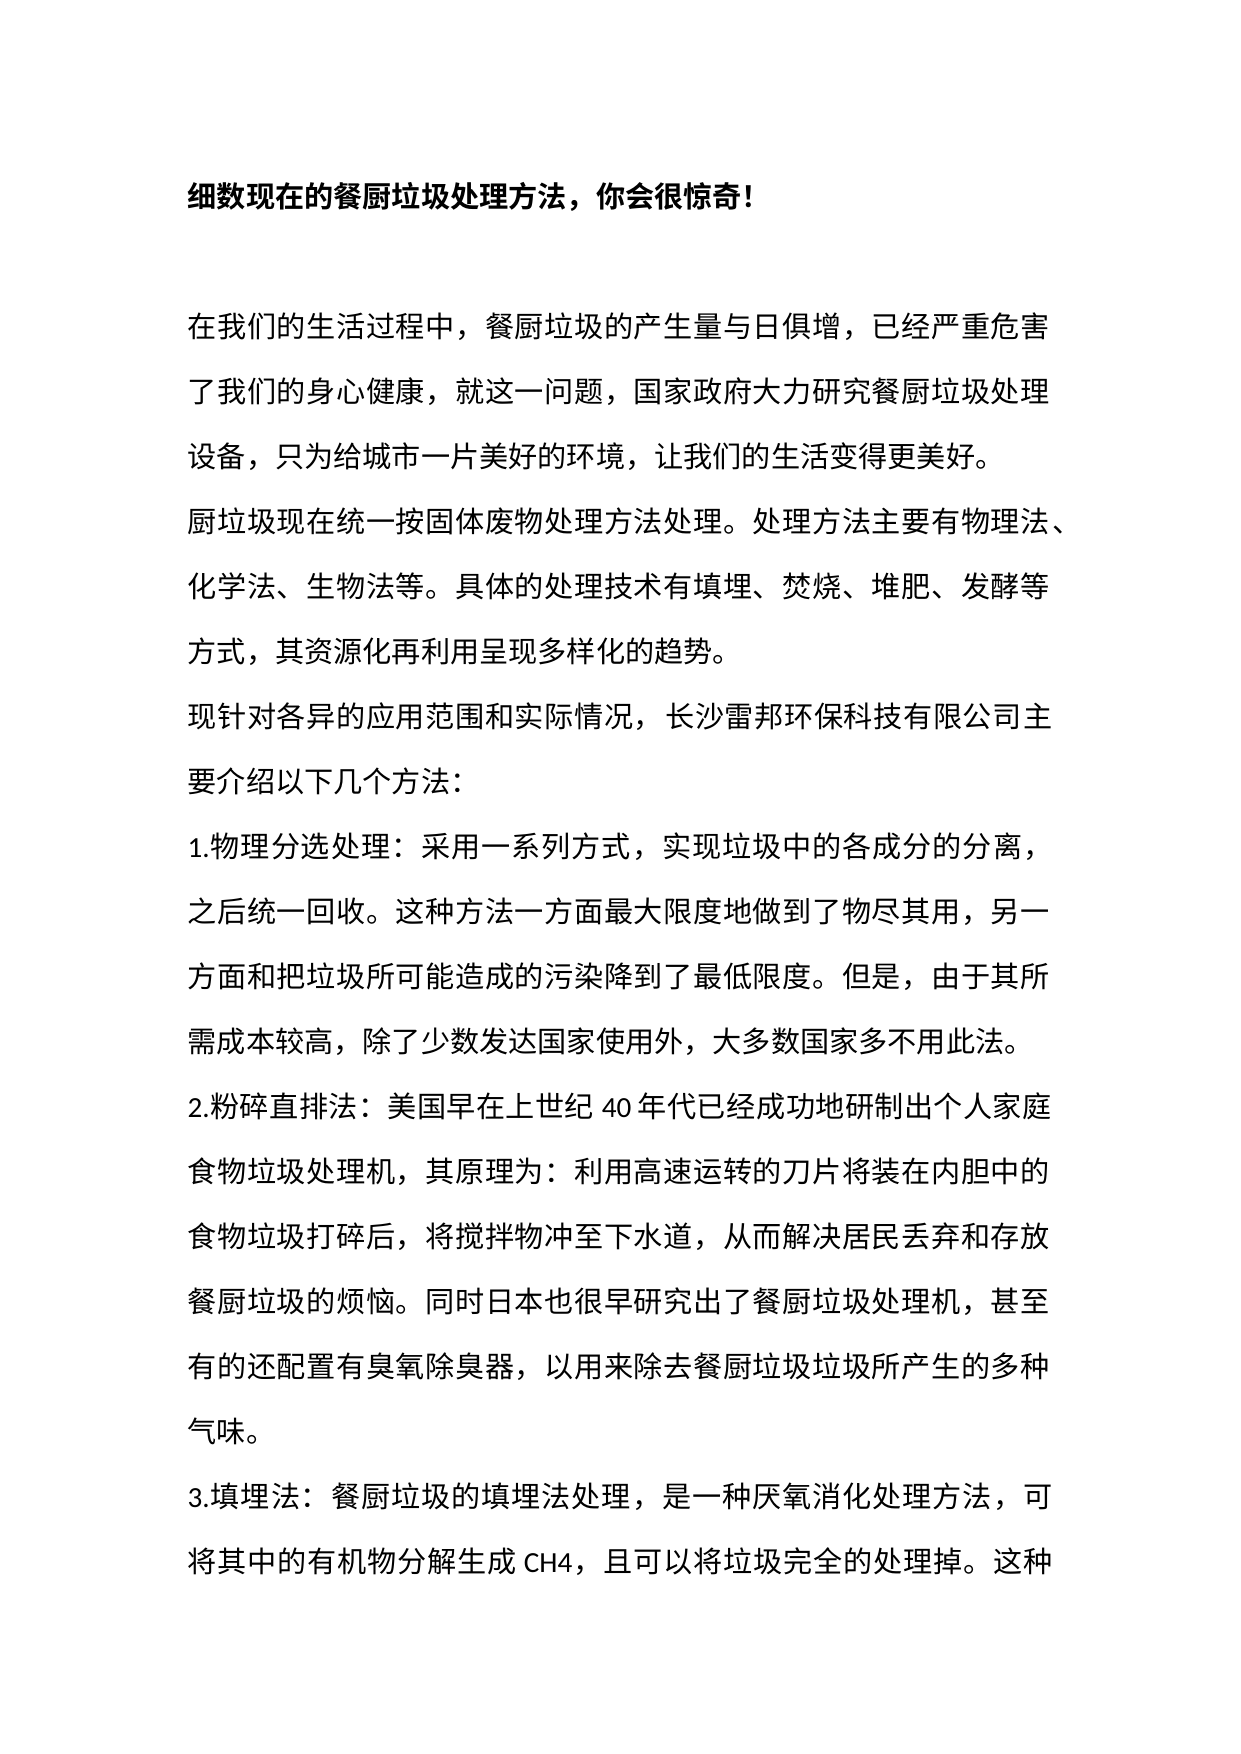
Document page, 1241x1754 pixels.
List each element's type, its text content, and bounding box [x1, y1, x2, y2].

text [187, 1462, 1053, 1592]
text 细数现在的餐厨垃圾处理方法，你会很惊奇！ [187, 162, 1053, 227]
text 2.粉碎直排法：美国早在上世纪40年代已经成功地研制出个人家庭食物垃圾处理机，其原理为：利用高速运转的刀片将装在内胆中的食物垃圾打碎后，将搅拌物冲至下水道，从而解决居民丢弃和存放餐厨垃圾的烦恼。同时日本也很早研究出了餐厨垃圾处理机，甚至有的还配置有臭氧除臭器，以用来除去餐厨垃圾垃圾所产生的多种气味。 [187, 1072, 1053, 1462]
text 1.物理分选处理：采用一系列方式，实现垃圾中的各成分的分离，之后统一回收。这种方法一方面最大限度地做到了物尽其用，另一方面和把垃圾所可能造成的污染降到了最低限度。但是，由于其所需成本较高，除了少数发达国家使用外，大多数国家多不用此法。 [187, 812, 1053, 1072]
text 现针对各异的应用范围和实际情况，长沙雷邦环保科技有限公司主要介绍以下几个方法： [187, 682, 1053, 812]
text 厨垃圾现在统一按固体废物处理方法处理。处理方法主要有物理法、化学法、生物法等。具体的处理技术有填埋、焚烧、堆肥、发酵等方式，其资源化再利用呈现多样化的趋势。 [187, 487, 1053, 682]
text 在我们的生活过程中，餐厨垃圾的产生量与日俱增，已经严重危害了我们的身心健康，就这一问题，国家政府大力研究餐厨垃圾处理设备，只为给城市一片美好的环境，让我们的生活变得更美好。 [187, 292, 1053, 487]
